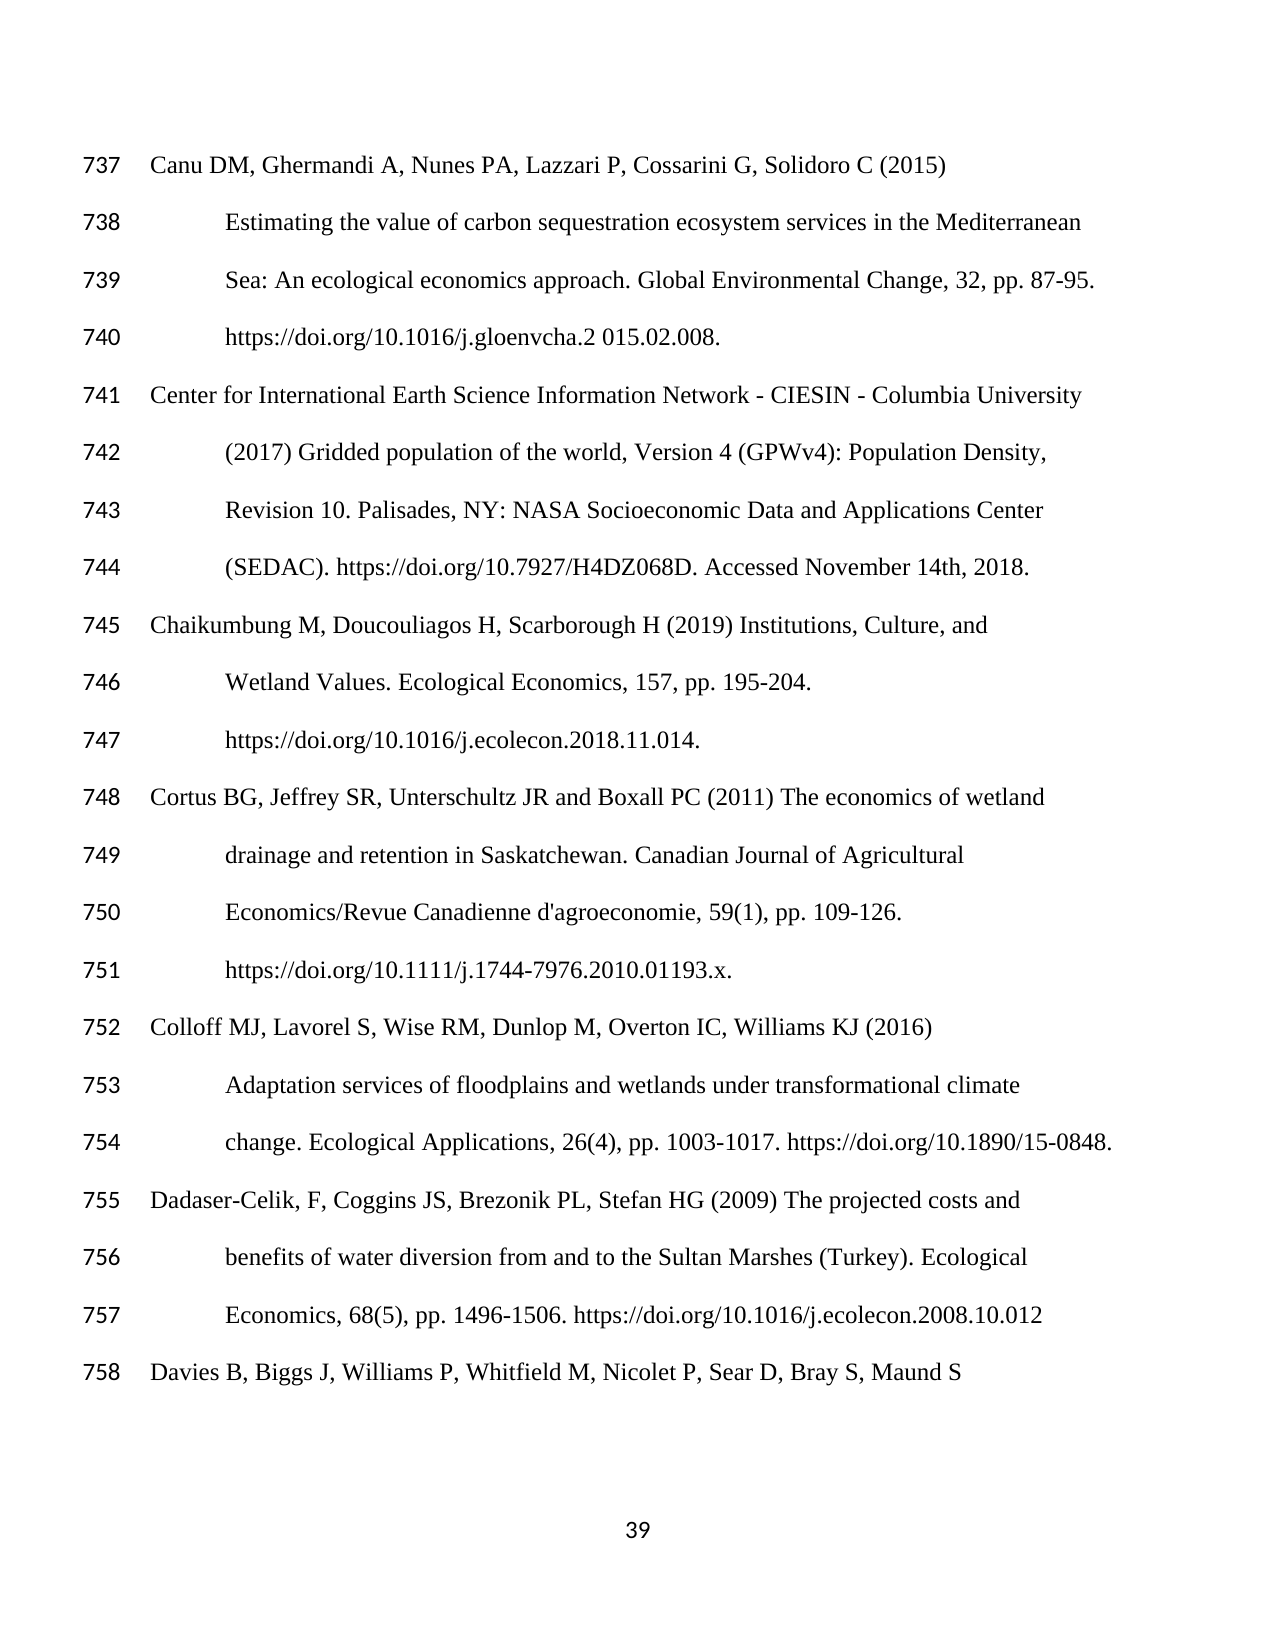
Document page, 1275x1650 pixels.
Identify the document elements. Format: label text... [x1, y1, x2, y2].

text Colloff MJ, Lavorel S, Wise RM, Dunlop M, Overton IC, Williams KJ (2016) [150, 1012, 1125, 1041]
text https://doi.org/10.1016/j.ecolecon.2018.11.014. [150, 725, 1125, 754]
text Center for International Earth Science Information Network - CIESIN - Columbia University [150, 380, 1125, 409]
text Cortus BG, Jeffrey SR, Unterschultz JR and Boxall PC (2011) The economics of wetland [150, 782, 1125, 811]
text Davies B, Biggs J, Williams P, Whitfield M, Nicolet P, Sear D, Bray S, Maund S [150, 1357, 1125, 1386]
text benefits of water diversion from and to the Sultan Marshes (Turkey). Ecological Economics, 68(5), pp. 1496-1506. https://doi.org/10.1016/j.ecolecon.2008.10.012 [225, 1242, 1125, 1329]
text (2017) Gridded population of the world, Version 4 (GPWv4): Population Density, Revision 10. Palisades, NY: NASA Socioeconomic Data and Applications Center (SEDAC). https://doi.org/10.7927/H4DZ068D. Accessed November 14th, 2018. [225, 437, 1125, 581]
text https://doi.org/10.1111/j.1744-7976.2010.01193.x. [225, 955, 1125, 984]
text Adaptation services of floodplains and wetlands under transformational climate change. Ecological Applications, 26(4), pp. 1003-1017. https://doi.org/10.1890/15-0848. [225, 1070, 1125, 1156]
text Estimating the value of carbon sequestration ecosystem services in the Mediterranean Sea: An ecological economics approach. Global Environmental Change, 32, pp. 87-95. https://doi.org/10.1016/j.gloenvcha.2 015.02.008. [225, 207, 1125, 351]
text Canu DM, Ghermandi A, Nunes PA, Lazzari P, Cossarini G, Solidoro C (2015) [150, 150, 1125, 179]
text Dadaser-Celik, F, Coggins JS, Brezonik PL, Stefan HG (2009) The projected costs and [150, 1185, 1125, 1214]
text Wetland Values. Ecological Economics, 157, pp. 195-204. [150, 667, 1125, 696]
text Chaikumbung M, Doucouliagos H, Scarborough H (2019) Institutions, Culture, and [150, 610, 1125, 639]
text drainage and retention in Saskatchewan. Canadian Journal of Agricultural Economics/Revue Canadienne d'agroeconomie, 59(1), pp. 109-126. [225, 840, 1125, 926]
